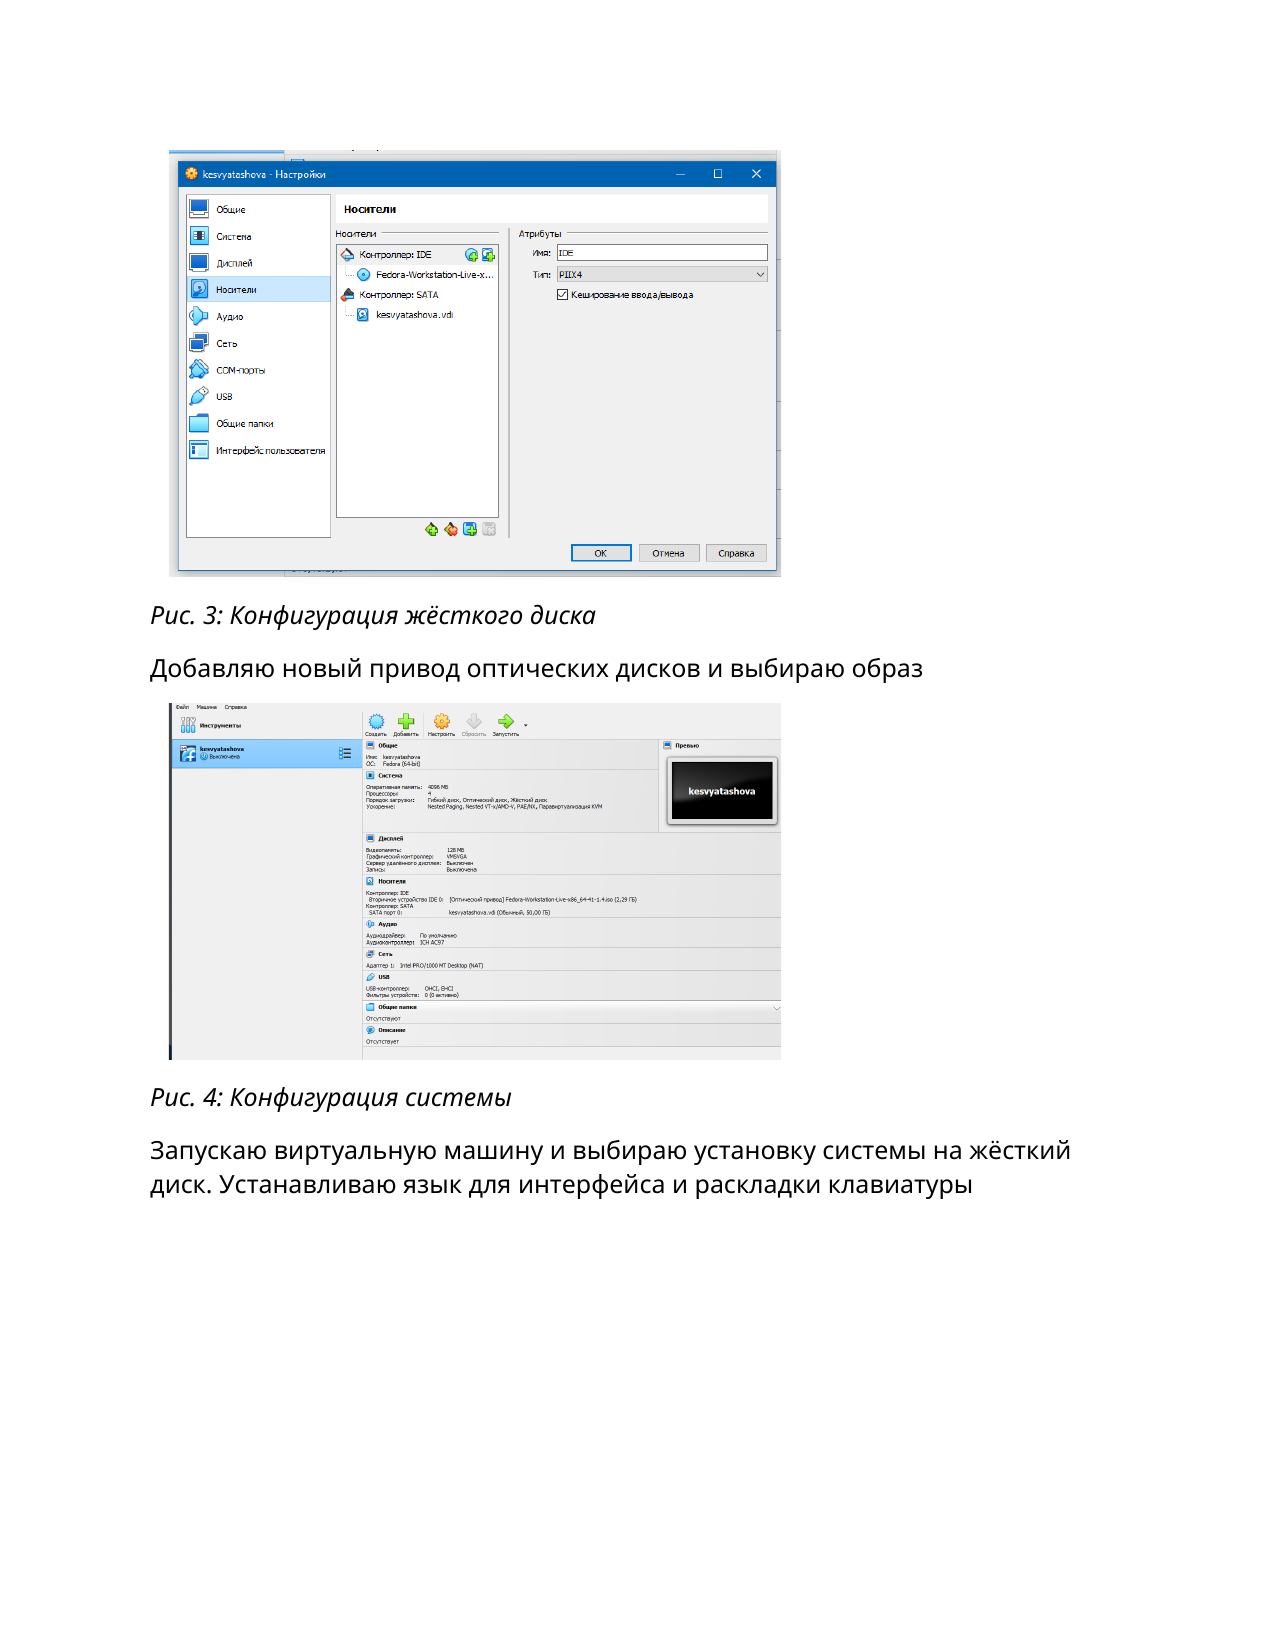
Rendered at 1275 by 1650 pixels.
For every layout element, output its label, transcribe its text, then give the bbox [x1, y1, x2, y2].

text Рис. 4: Конфигурация системы [150, 1080, 1125, 1114]
picture [168, 703, 782, 1060]
text Рис. 3: Конфигурация жёсткого диска [150, 597, 1125, 632]
picture [168, 150, 782, 577]
text Запускаю виртуальную машину и выбираю установку системы на жёсткий диск. Устанавливаю язык для интерфейса и раскладки клавиатуры [150, 1133, 1125, 1201]
text Добавляю новый привод оптических дисков и выбираю образ [150, 650, 1125, 684]
